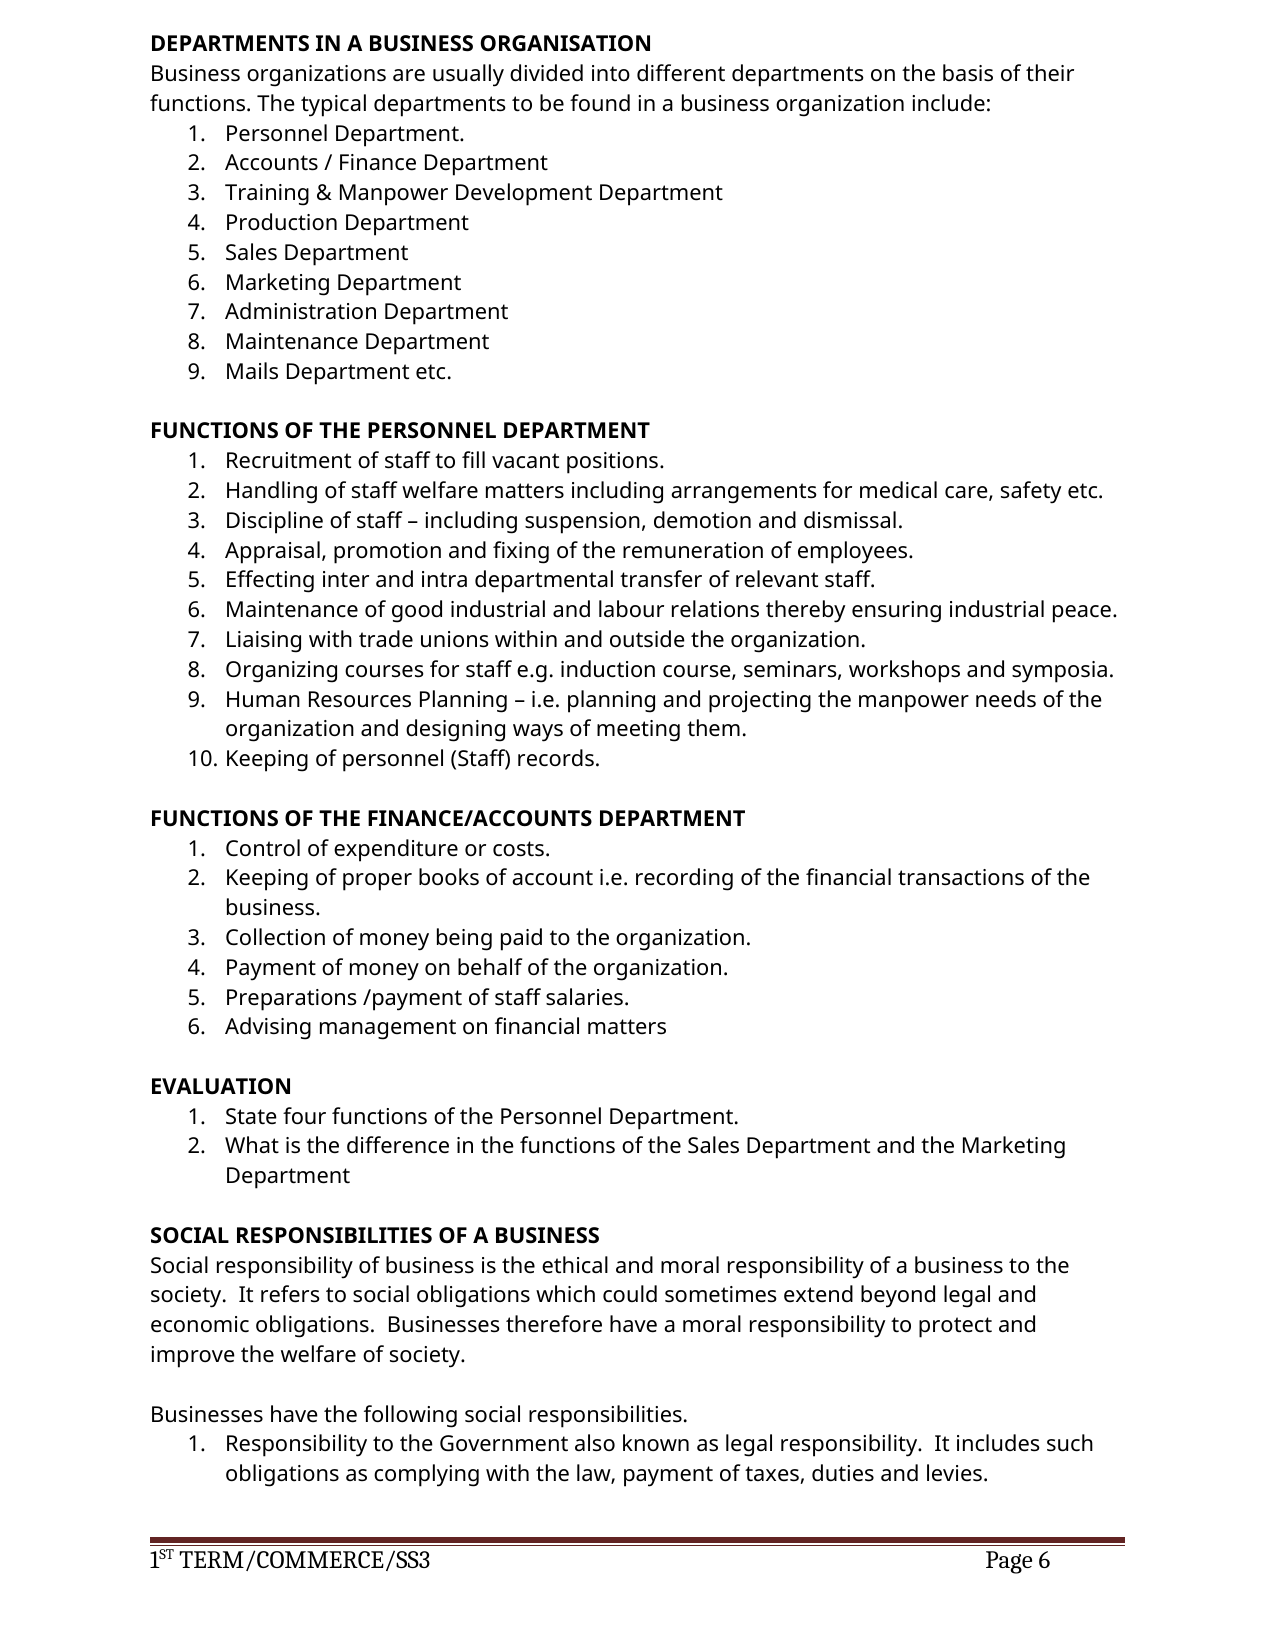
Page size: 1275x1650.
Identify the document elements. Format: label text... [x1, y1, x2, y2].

list Payment of money on behalf of the organization. [187, 952, 1125, 981]
list Keeping of proper books of account i.e. recording of the financial transactions of the business. [187, 862, 1125, 922]
list Administration Department [187, 296, 1125, 326]
list Organizing courses for staff e.g. induction course, seminars, workshops and symposia. [187, 654, 1125, 683]
list Preparations /payment of staff salaries. [187, 981, 1125, 1011]
list Sales Department [187, 237, 1125, 266]
text DEPARTMENTS IN A BUSINESS ORGANISATION [150, 28, 1125, 58]
text EVALUATION [150, 1071, 1125, 1101]
list Production Department [187, 207, 1125, 237]
list Effecting inter and intra departmental transfer of relevant staff. [187, 564, 1125, 594]
list Training & Manpower Development Department [187, 177, 1125, 207]
list Maintenance of good industrial and labour relations thereby ensuring industrial peace. [187, 594, 1125, 624]
list Keeping of personnel (Staff) records. [187, 743, 1125, 773]
list Discipline of staff – including suspension, demotion and dismissal. [187, 505, 1125, 534]
text Business organizations are usually divided into different departments on the basis of their functions. The typical departments to be found in a business organization include: [150, 58, 1125, 117]
list Appraisal, promotion and fixing of the remuneration of employees. [187, 534, 1125, 564]
list Control of expenditure or costs. [187, 832, 1125, 862]
text FUNCTIONS OF THE FINANCE/ACCOUNTS DEPARTMENT [150, 803, 1125, 832]
list Maintenance Department [187, 326, 1125, 356]
text Social responsibility of business is the ethical and moral responsibility of a business to the society. It refers to social obligations which could sometimes extend beyond legal and economic obligations. Businesses therefore have a moral responsibility to protect and improve the welfare of society. [150, 1249, 1125, 1369]
list Personnel Department. [187, 117, 1125, 147]
text FUNCTIONS OF THE PERSONNEL DEPARTMENT [150, 415, 1125, 445]
list Mails Department etc. [187, 356, 1125, 386]
list Handling of staff welfare matters including arrangements for medical care, safety etc. [187, 475, 1125, 505]
list Recruitment of staff to fill vacant positions. [187, 445, 1125, 475]
text SOCIAL RESPONSIBILITIES OF A BUSINESS [150, 1220, 1125, 1249]
text Businesses have the following social responsibilities. [150, 1398, 1125, 1428]
list What is the difference in the functions of the Sales Department and the Marketing Department [187, 1130, 1125, 1190]
list Liaising with trade unions within and outside the organization. [187, 624, 1125, 654]
list State four functions of the Personnel Department. [187, 1101, 1125, 1130]
list Marketing Department [187, 266, 1125, 296]
list Human Resources Planning – i.e. planning and projecting the manpower needs of the organization and designing ways of meeting them. [187, 683, 1125, 743]
list Collection of money being paid to the organization. [187, 922, 1125, 952]
list Responsibility to the Government also known as legal responsibility. It includes such obligations as complying with the law, payment of taxes, duties and levies. [187, 1428, 1125, 1488]
list Advising management on financial matters [187, 1011, 1125, 1041]
list Accounts / Finance Department [187, 147, 1125, 177]
